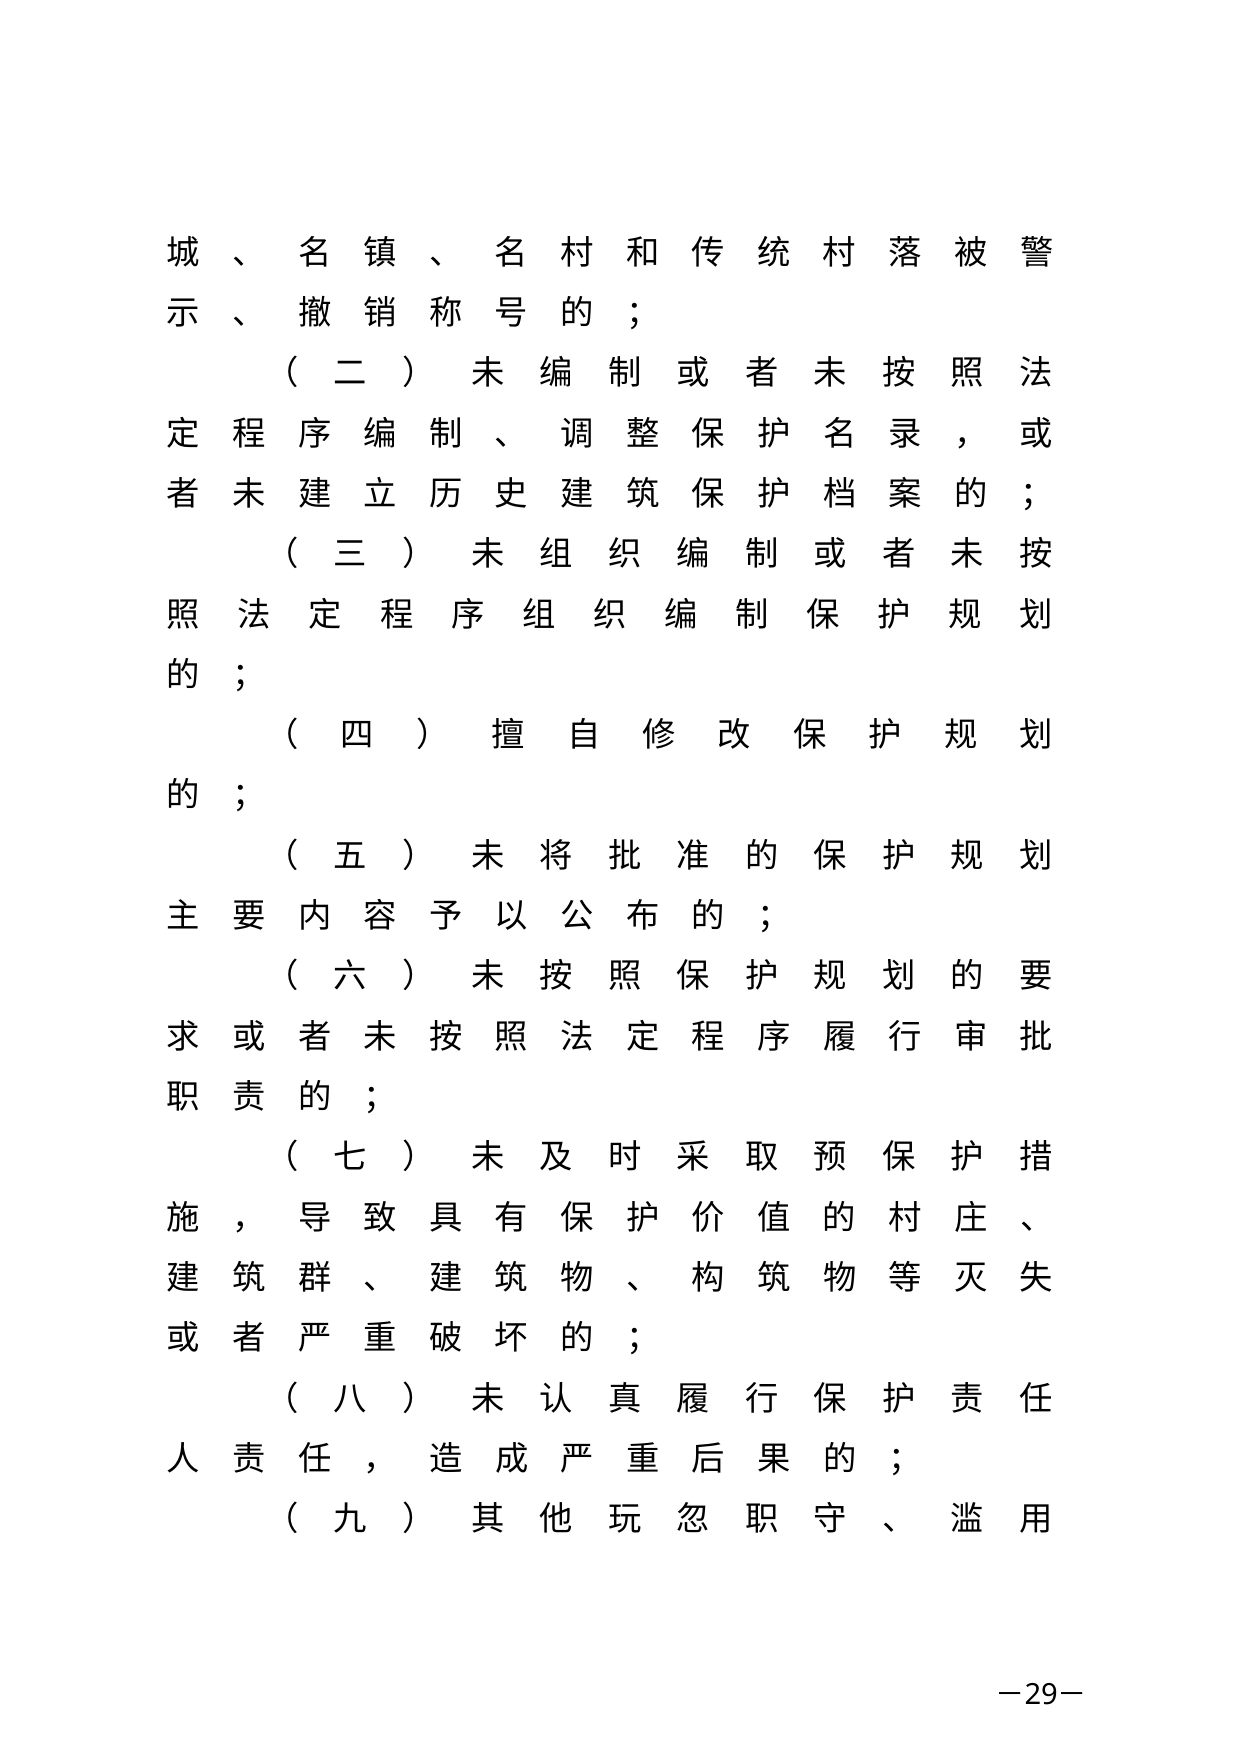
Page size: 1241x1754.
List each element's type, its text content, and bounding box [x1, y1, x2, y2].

text （二）未编制或者未按照法定程序编制、调整保护名录，或者未建立历史建筑保护档案的； [167, 340, 1085, 521]
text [167, 219, 1085, 340]
text （五）未将批准的保护规划主要内容予以公布的； [167, 822, 1085, 943]
text （七）未及时采取预保护措施，导致具有保护价值的村庄、建筑群、建筑物、构筑物等灭失或者严重破坏的； [167, 1124, 1085, 1365]
text （四）擅自修改保护规划的； [167, 702, 1085, 822]
text （八）未认真履行保护责任人责任，造成严重后果的； [167, 1365, 1085, 1486]
text （六）未按照保护规划的要求或者未按照法定程序履行审批职责的； [167, 943, 1085, 1124]
text （三）未组织编制或者未按照法定程序组织编制保护规划的； [167, 521, 1085, 702]
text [167, 1486, 1085, 1546]
